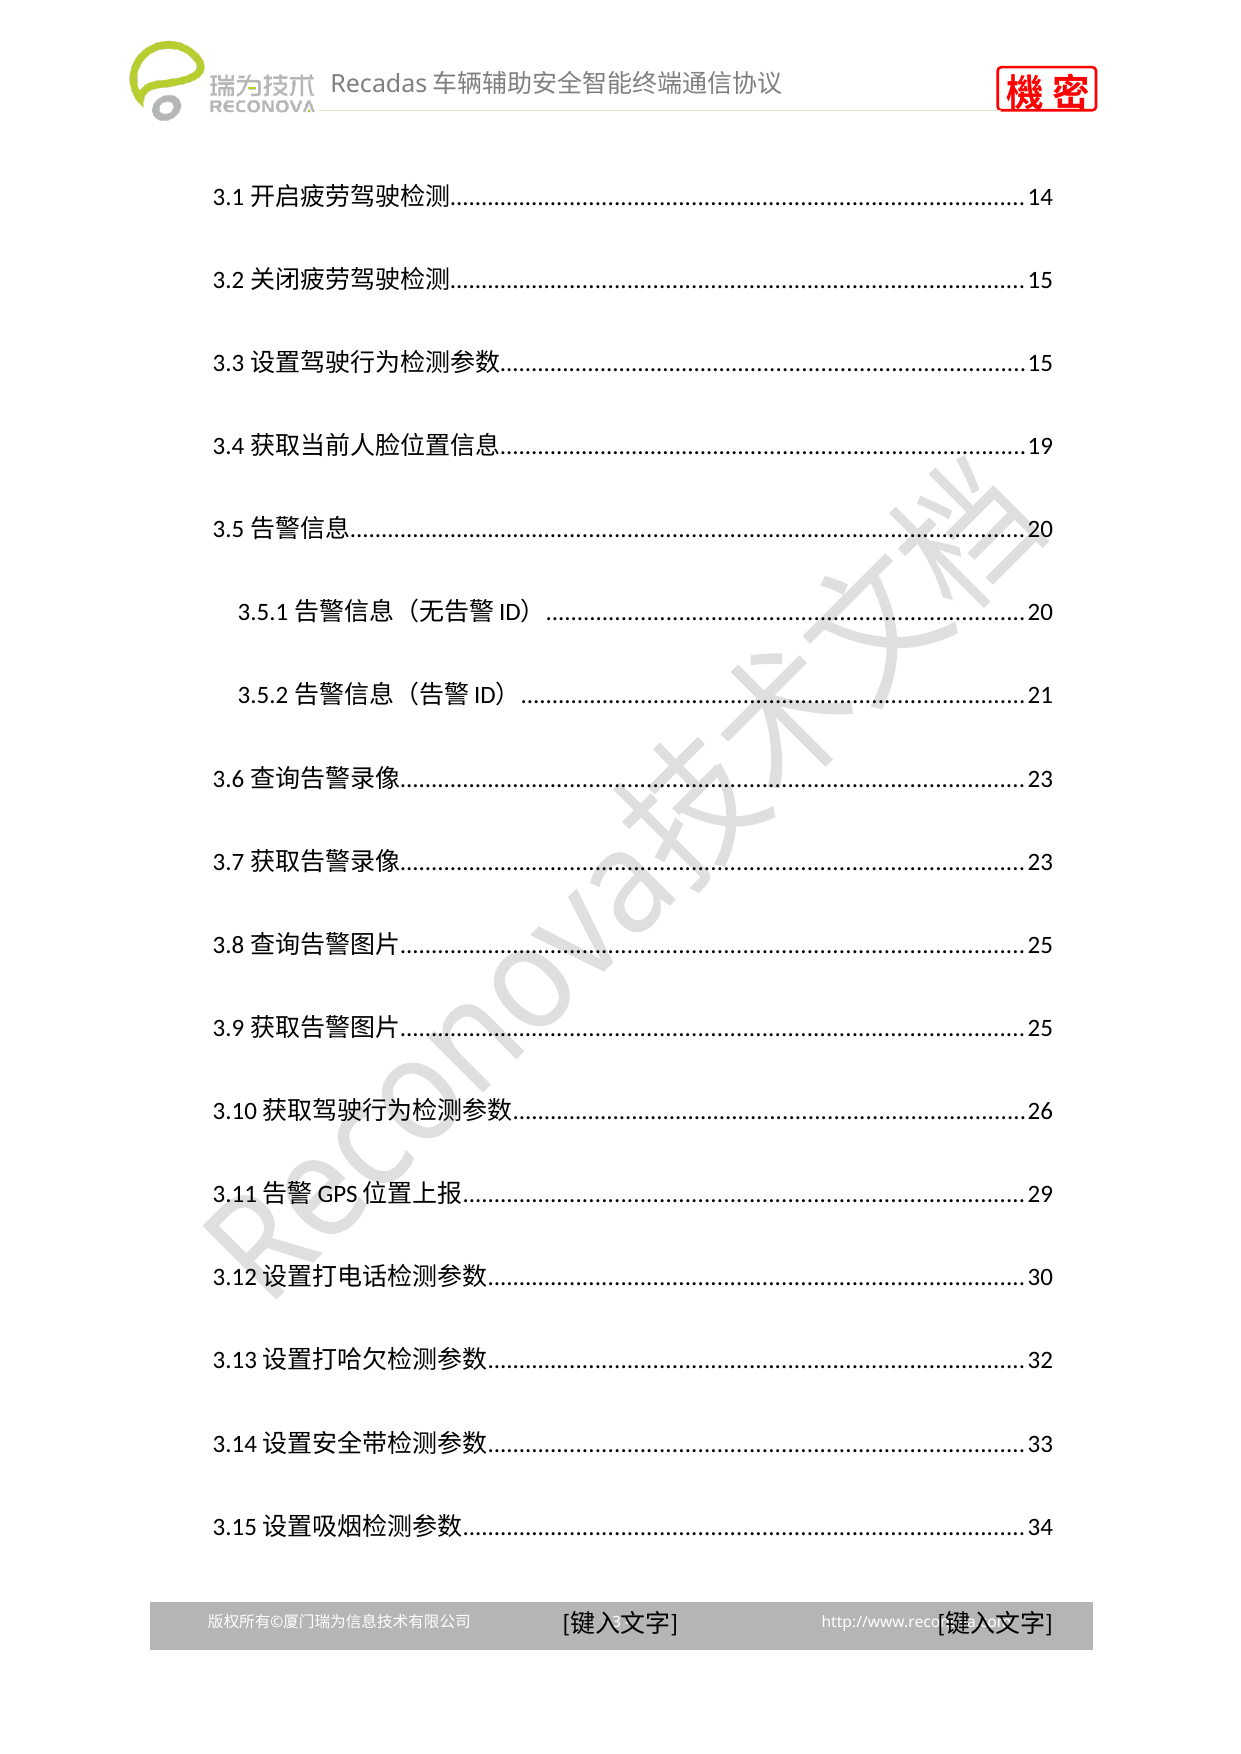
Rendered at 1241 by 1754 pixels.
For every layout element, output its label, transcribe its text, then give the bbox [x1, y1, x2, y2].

text 3.5.1 告警信息（无告警ID） 20 [237, 577, 1053, 642]
text 3.15 设置吸烟检测参数 34 [212, 1492, 1053, 1557]
text 3.9 获取告警图片 25 [212, 993, 1053, 1058]
text 3.3 设置驾驶行为检测参数 15 [212, 328, 1053, 393]
text 3.12 设置打电话检测参数 30 [212, 1242, 1053, 1307]
text 3.11 告警GPS位置上报 29 [212, 1159, 1053, 1224]
text 3.5.2 告警信息（告警ID） 21 [237, 661, 1053, 726]
text 3.5 告警信息 20 [212, 494, 1053, 559]
text 3.2 关闭疲劳驾驶检测 15 [212, 245, 1053, 310]
text 3.8 查询告警图片 25 [212, 910, 1053, 975]
text 3.14 设置安全带检测参数 33 [212, 1409, 1053, 1474]
text 3.10 获取驾驶行为检测参数 26 [212, 1076, 1053, 1141]
picture [114, 34, 330, 127]
text 3.13 设置打哈欠检测参数 32 [212, 1326, 1053, 1391]
text 3.1 开启疲劳驾驶检测 14 [212, 162, 1053, 227]
text 3.7 获取告警录像 23 [212, 827, 1053, 892]
text 3.4 获取当前人脸位置信息 19 [212, 411, 1053, 476]
text 3.6 查询告警录像 23 [212, 744, 1053, 809]
